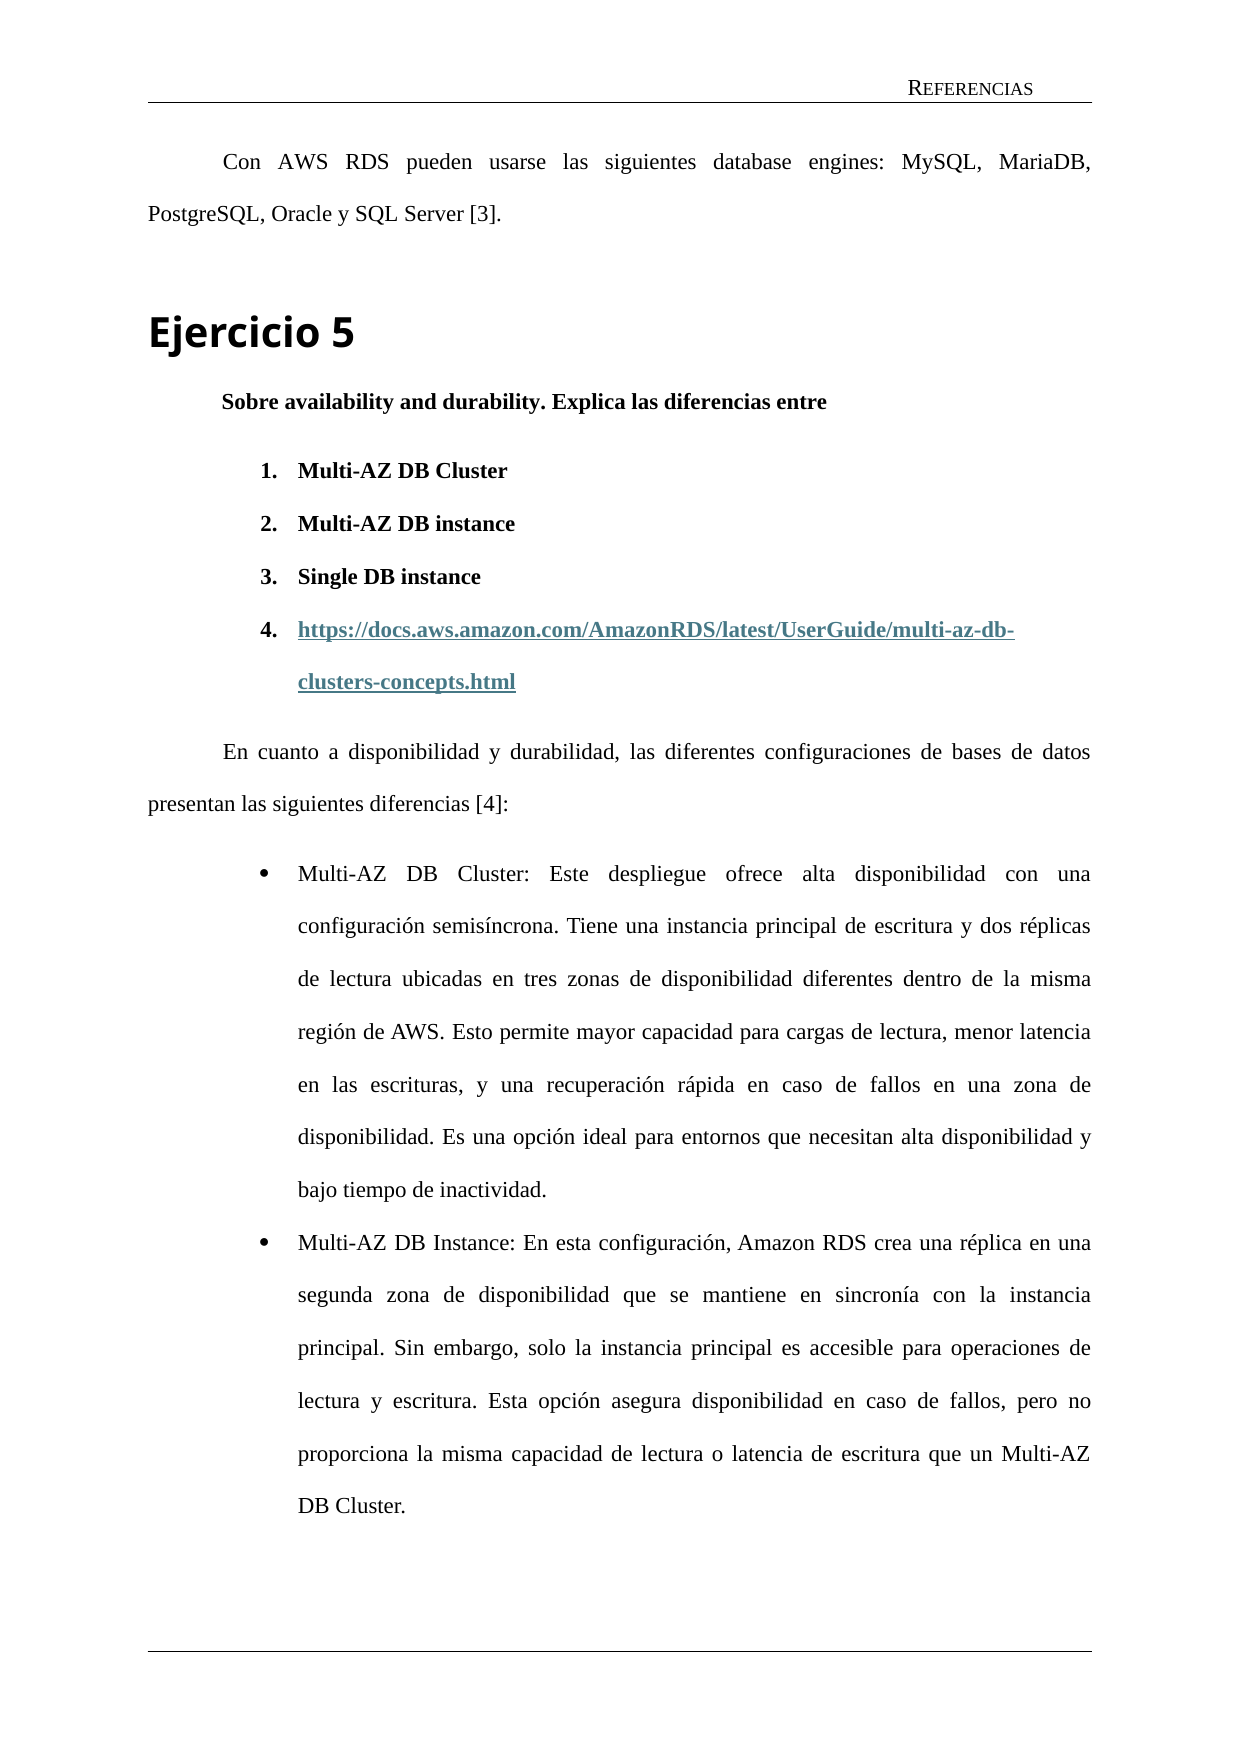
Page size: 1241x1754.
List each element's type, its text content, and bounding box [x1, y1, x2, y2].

text En cuanto a disponibilidad y durabilidad, las diferentes configuraciones de bases de datos presentan las siguientes diferencias [4]: [148, 738, 1092, 817]
list Multi-AZ DB Cluster: Este despliegue ofrece alta disponibilidad con una configuración semisíncrona. Tiene una instancia principal de escritura y dos réplicas de lectura ubicadas en tres zonas de disponibilidad diferentes dentro de la misma región de AWS. Esto permite mayor capacidad para cargas de lectura, menor latencia en las escrituras, y una recuperación rápida en caso de fallos en una zona de disponibilidad. Es una opción ideal para entornos que necesitan alta disponibilidad y bajo tiempo de inactividad. [260, 860, 1092, 1202]
list Multi-AZ DB instance [260, 510, 1092, 537]
list Multi-AZ DB Instance: En esta configuración, Amazon RDS crea una réplica en una segunda zona de disponibilidad que se mantiene en sincronía con la instancia principal. Sin embargo, solo la instancia principal es accesible para operaciones de lectura y escritura. Esta opción asegura disponibilidad en caso de fallos, pero no proporciona la misma capacidad de lectura o latencia de escritura que un Multi-AZ DB Cluster. [260, 1229, 1092, 1519]
list Multi-AZ DB Cluster [260, 458, 1092, 484]
subtitle Ejercicio 5 [148, 303, 1092, 360]
text Con AWS RDS pueden usarse las siguientes database engines: MySQL, MariaDB, PostgreSQL, Oracle y SQL Server [3]. [148, 148, 1092, 227]
list Single DB instance [260, 563, 1092, 589]
list https://docs.aws.amazon.com/AmazonRDS/latest/UserGuide/multi-az-db-clusters-concepts.html [260, 616, 1092, 695]
text Sobre availability and durability. Explica las diferencias entre [148, 388, 1092, 414]
